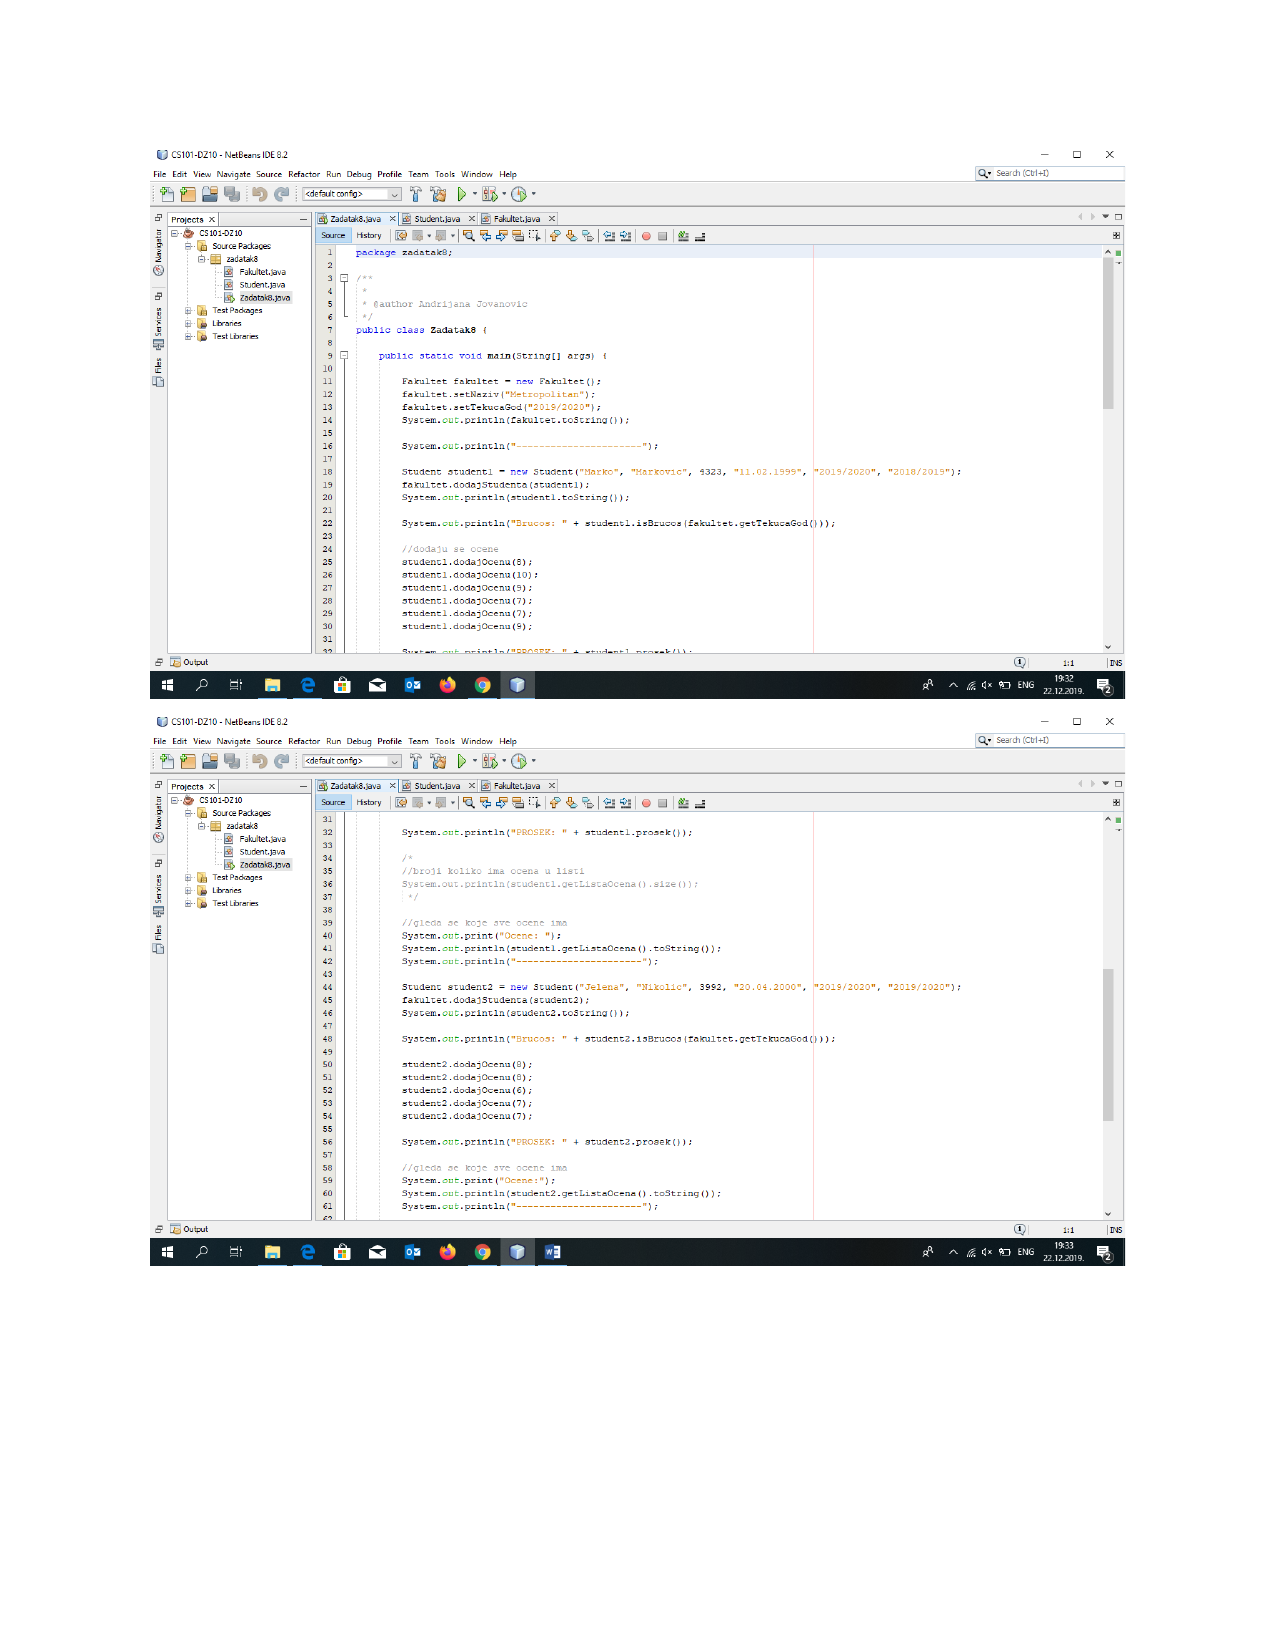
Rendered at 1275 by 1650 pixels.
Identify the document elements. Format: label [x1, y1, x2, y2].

picture [150, 717, 1125, 1266]
picture [150, 150, 1125, 699]
